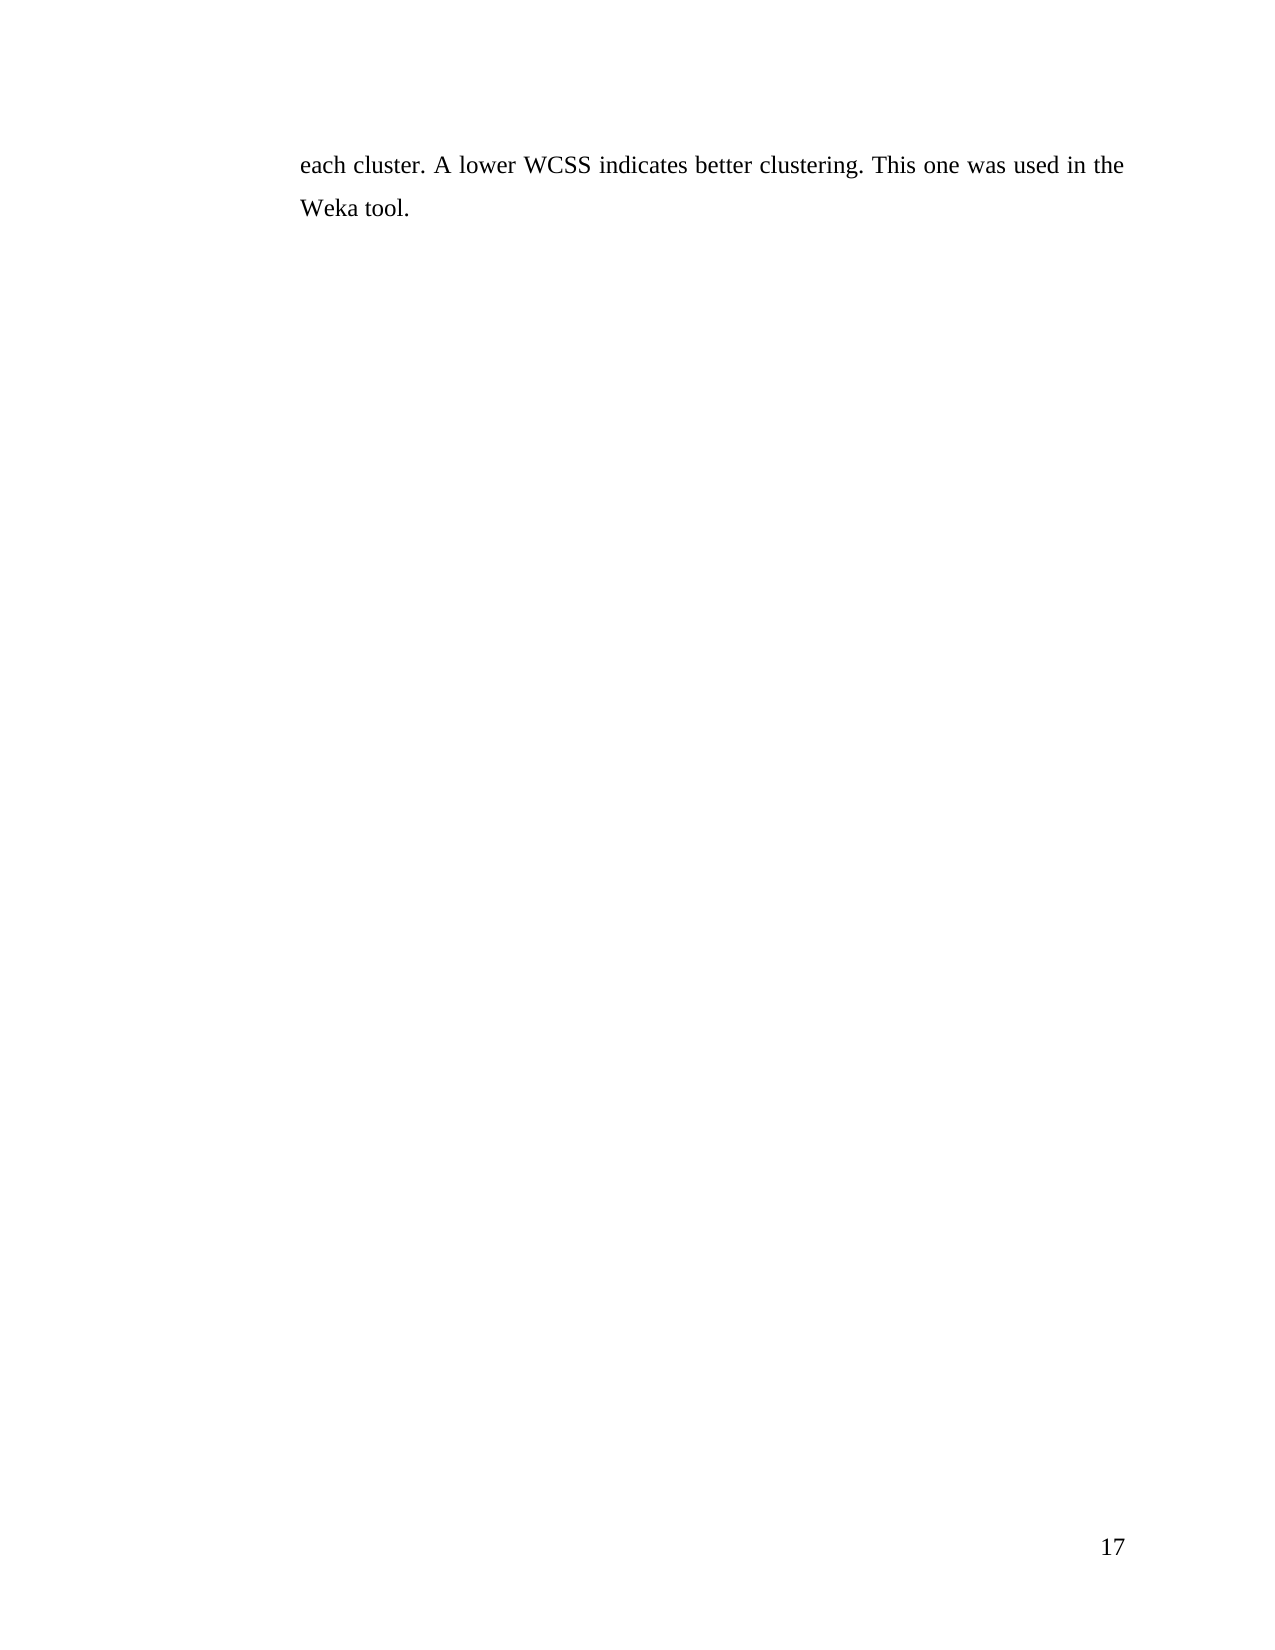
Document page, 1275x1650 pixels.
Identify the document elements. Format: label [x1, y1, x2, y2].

list [262, 150, 1125, 222]
